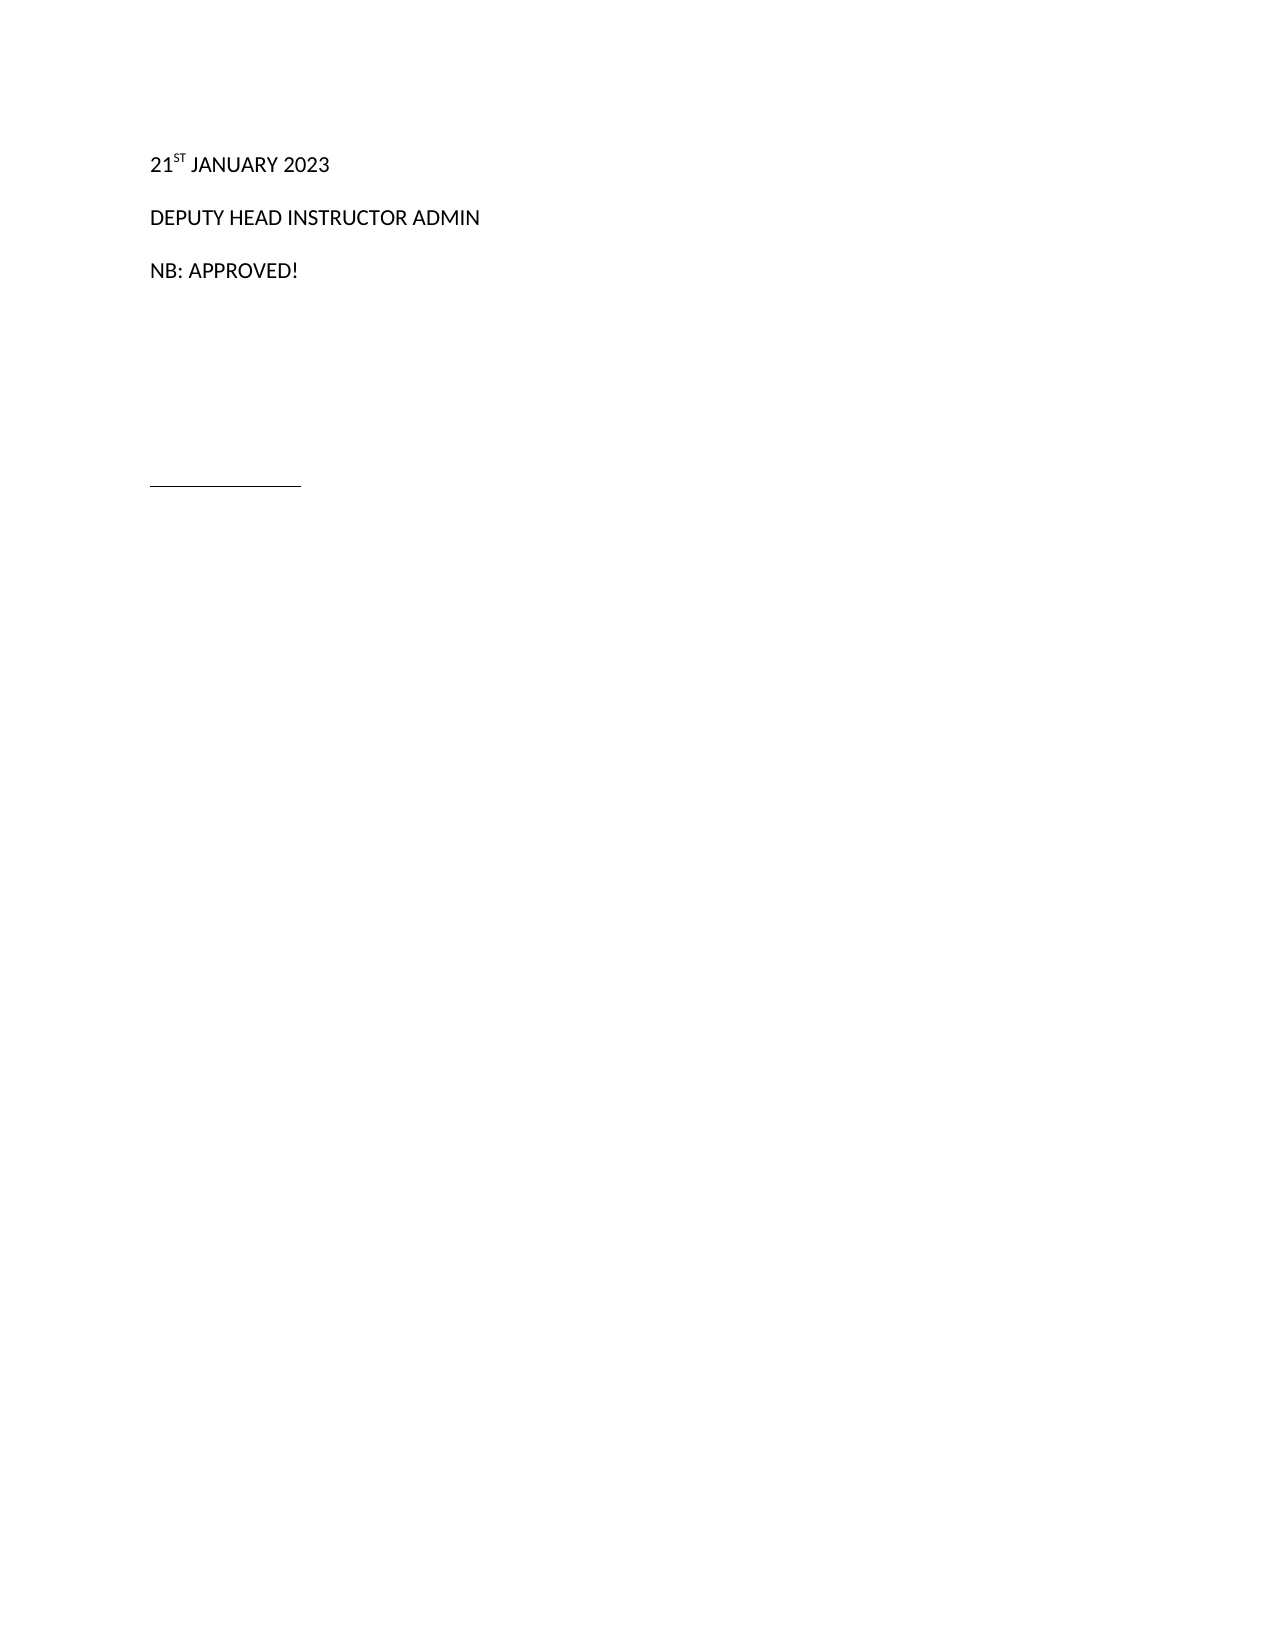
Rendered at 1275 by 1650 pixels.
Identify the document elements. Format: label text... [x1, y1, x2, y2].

text DEPUTY HEAD INSTRUCTOR ADMIN [150, 203, 1125, 231]
text 21ST JANUARY 2023 [150, 150, 1125, 178]
text NB: APPROVED! [150, 256, 1125, 284]
